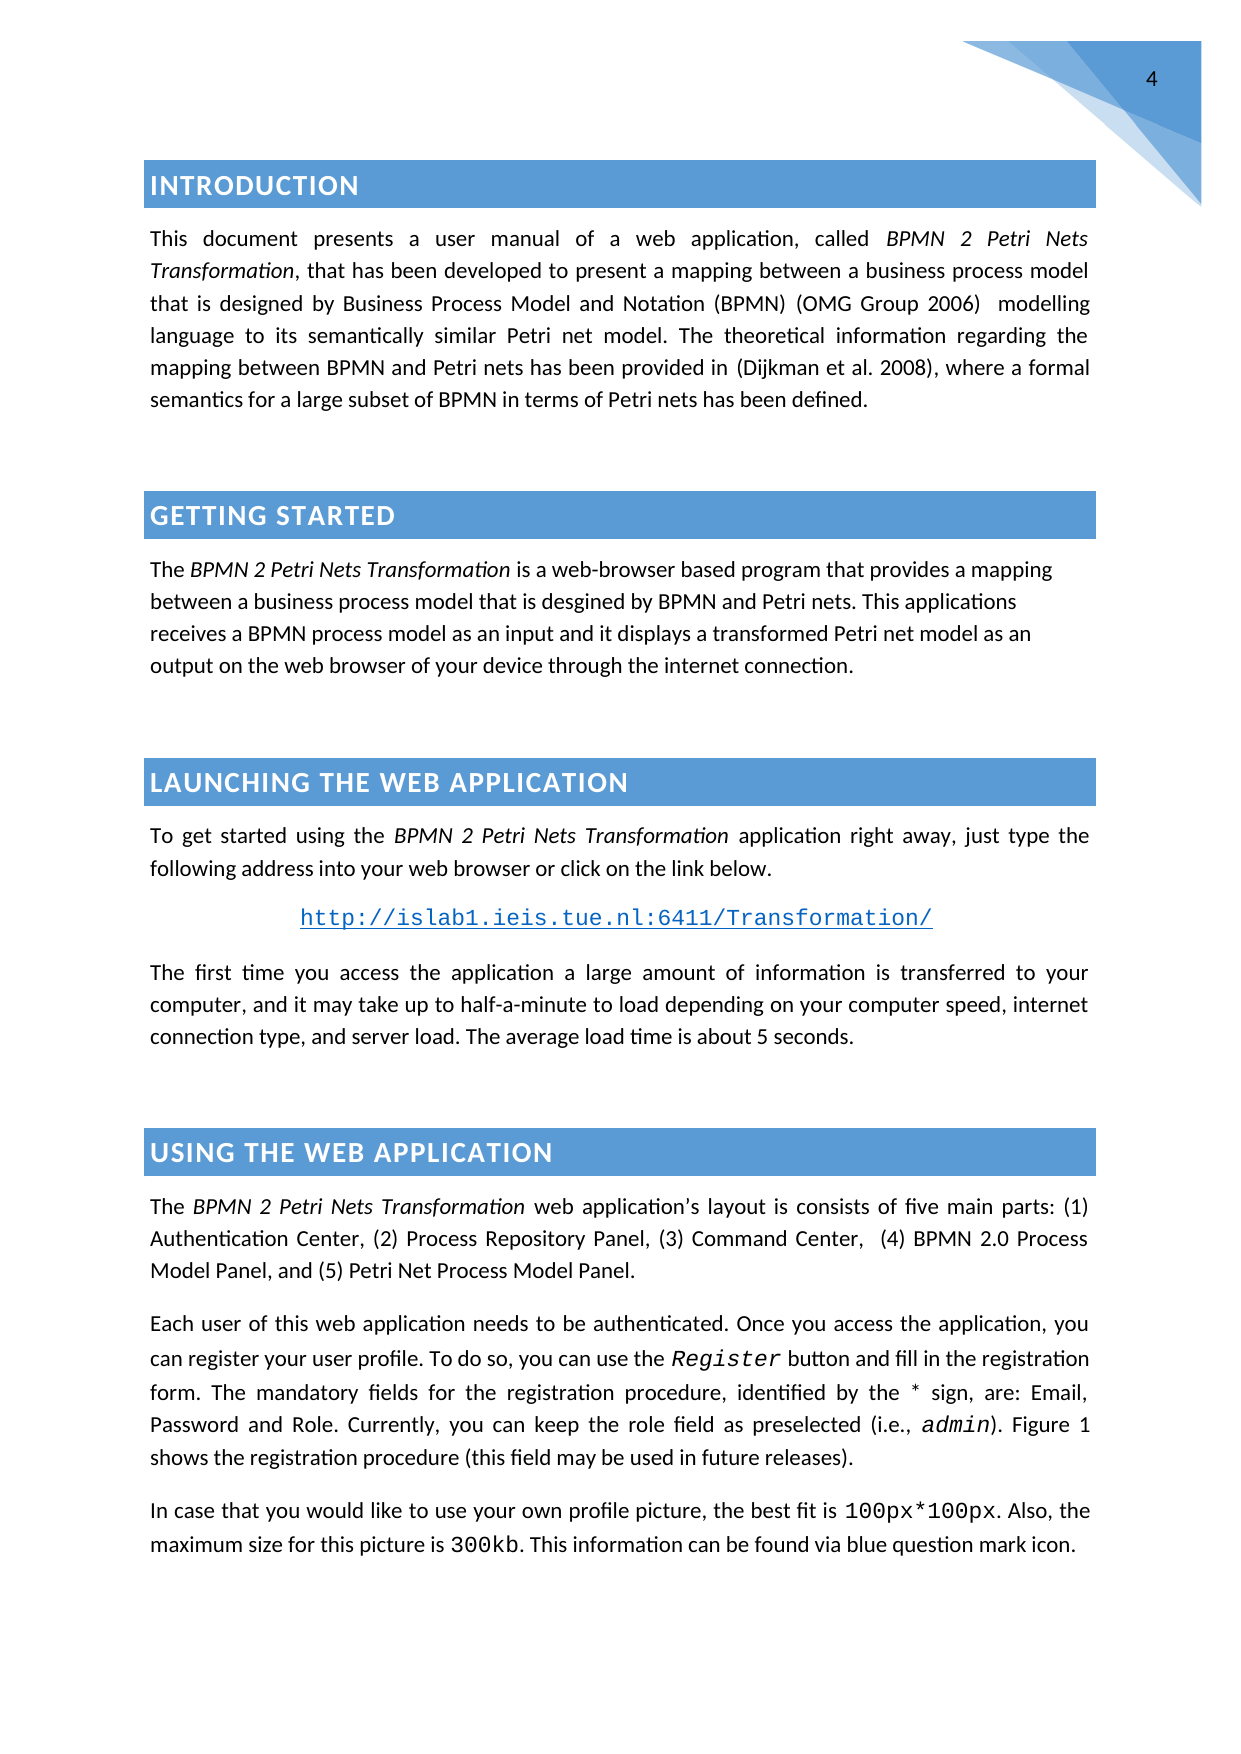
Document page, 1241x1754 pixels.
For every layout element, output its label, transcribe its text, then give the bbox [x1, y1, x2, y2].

subtitle Launching the Web Application [150, 764, 1090, 799]
text This document presents a user manual of a web application, called BPMN 2 Petri Nets Transformation, that has been developed to present a mapping between a business process model that is designed by Business Process Model and Notation (BPMN) (OMG Group 2006) modelling language to its semantically similar Petri net model. The theoretical information regarding the mapping between BPMN and Petri nets has been provided in (Dijkman et al. 2008), where a formal semantics for a large subset of BPMN in terms of Petri nets has been defined. [150, 224, 1090, 413]
subtitle Getting Started [150, 498, 1090, 533]
text To get started using the BPMN 2 Petri Nets Transformation application right away, just type the following address into your web browser or click on the link below. [150, 822, 1090, 882]
text Each user of this web application needs to be authenticated. Once you access the application, you can register your user profile. To do so, you can use the Register button and fill in the registration form. The mandatory fields for the registration procedure, identified by the * sign, are: Email, Password and Role. Currently, you can keep the role field as preselected (i.e., admin). Figure 1 shows the registration procedure (this field may be used in future releases). [150, 1309, 1090, 1471]
text The first time you access the application a large amount of information is transferred to your computer, and it may take up to half-a-minute to load depending on your computer speed, internet connection type, and server load. The average load time is about 5 seconds. [150, 958, 1090, 1050]
text In case that you would like to use your own profile picture, the best fit is 100px*100px. Also, the maximum size for this picture is 300kb. This information can be found via blue question mark icon. [150, 1496, 1090, 1559]
picture [962, 41, 1202, 207]
text The BPMN 2 Petri Nets Transformation is a web-browser based program that provides a mapping between a business process model that is desgined by BPMN and Petri nets. This applications receives a BPMN process model as an input and it displays a transformed Petri net model as an output on the web browser of your device through the internet connection. [150, 555, 1090, 680]
text http://islab1.ieis.tue.nl:6411/Transformation/ [150, 907, 1090, 933]
subtitle Using the Web Application [150, 1135, 1090, 1170]
subtitle Introduction [150, 167, 1090, 202]
text The BPMN 2 Petri Nets Transformation web application’s layout is consists of five main parts: (1) Authentication Center, (2) Process Repository Panel, (3) Command Center, (4) BPMN 2.0 Process Model Panel, and (5) Petri Net Process Model Panel. [150, 1192, 1090, 1284]
